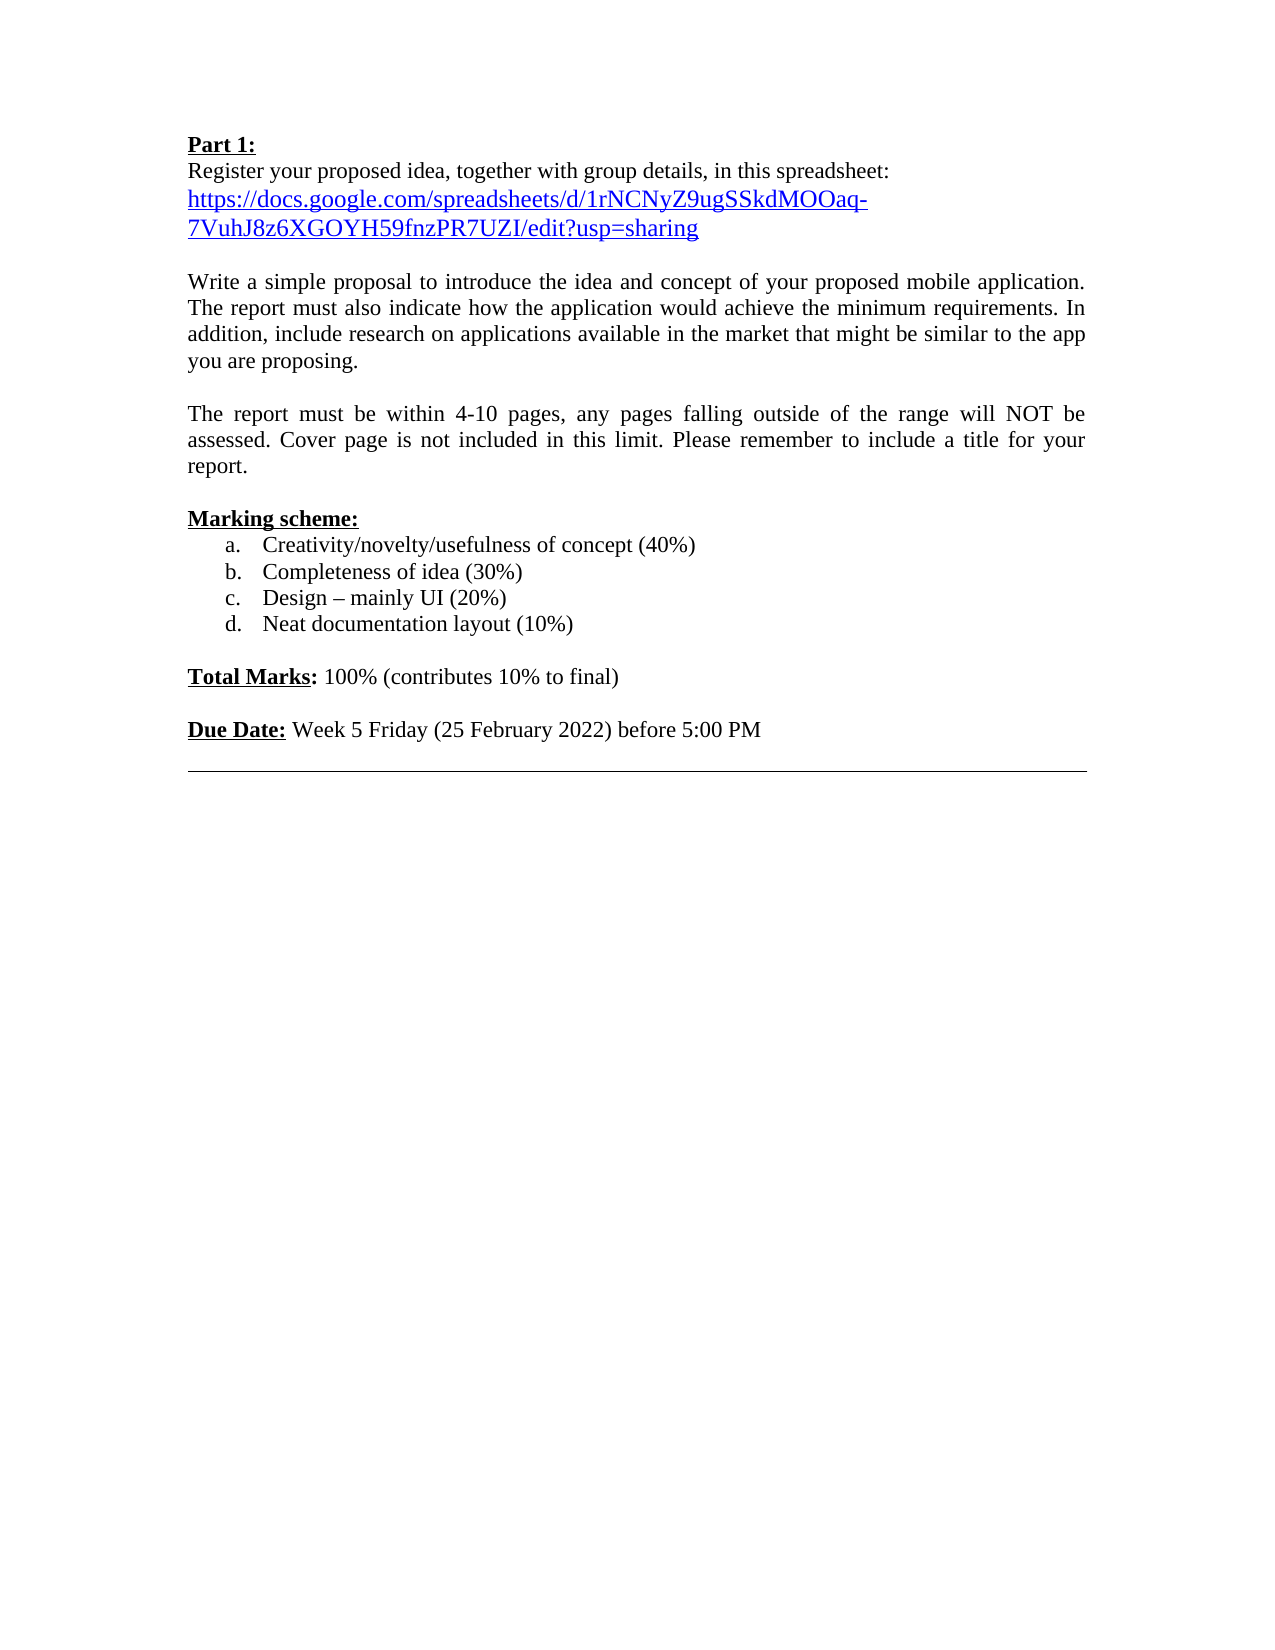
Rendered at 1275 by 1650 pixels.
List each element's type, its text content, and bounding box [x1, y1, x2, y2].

text Marking scheme: [187, 505, 1087, 531]
text The report must be within 4-10 pages, any pages falling outside of the range will NOT be assessed. Cover page is not included in this limit. Please remember to include a title for your report. [187, 399, 1087, 479]
list Design – mainly UI (20%) [225, 584, 1087, 610]
text Register your proposed idea, together with group details, in this spreadsheet: [187, 158, 1087, 184]
text Write a simple proposal to introduce the idea and concept of your proposed mobile application. The report must also indicate how the application would achieve the minimum requirements. In addition, include research on applications available in the market that might be similar to the app you are proposing. [187, 268, 1087, 373]
text Total Marks: 100% (contributes 10% to final) [187, 663, 1087, 689]
list Neat documentation layout (10%) [225, 610, 1087, 637]
text Due Date: Week 5 Friday (25 February 2022) before 5:00 PM [187, 716, 1087, 742]
text https://docs.google.com/spreadsheets/d/1rNCNyZ9ugSSkdMOOaq-7VuhJ8z6XGOYH59fnzPR7UZI/edit?usp=sharing [187, 184, 1087, 241]
text Part 1: [187, 131, 1087, 158]
list Completeness of idea (30%) [225, 558, 1087, 584]
list Creativity/novelty/usefulness of concept (40%) [225, 531, 1087, 558]
